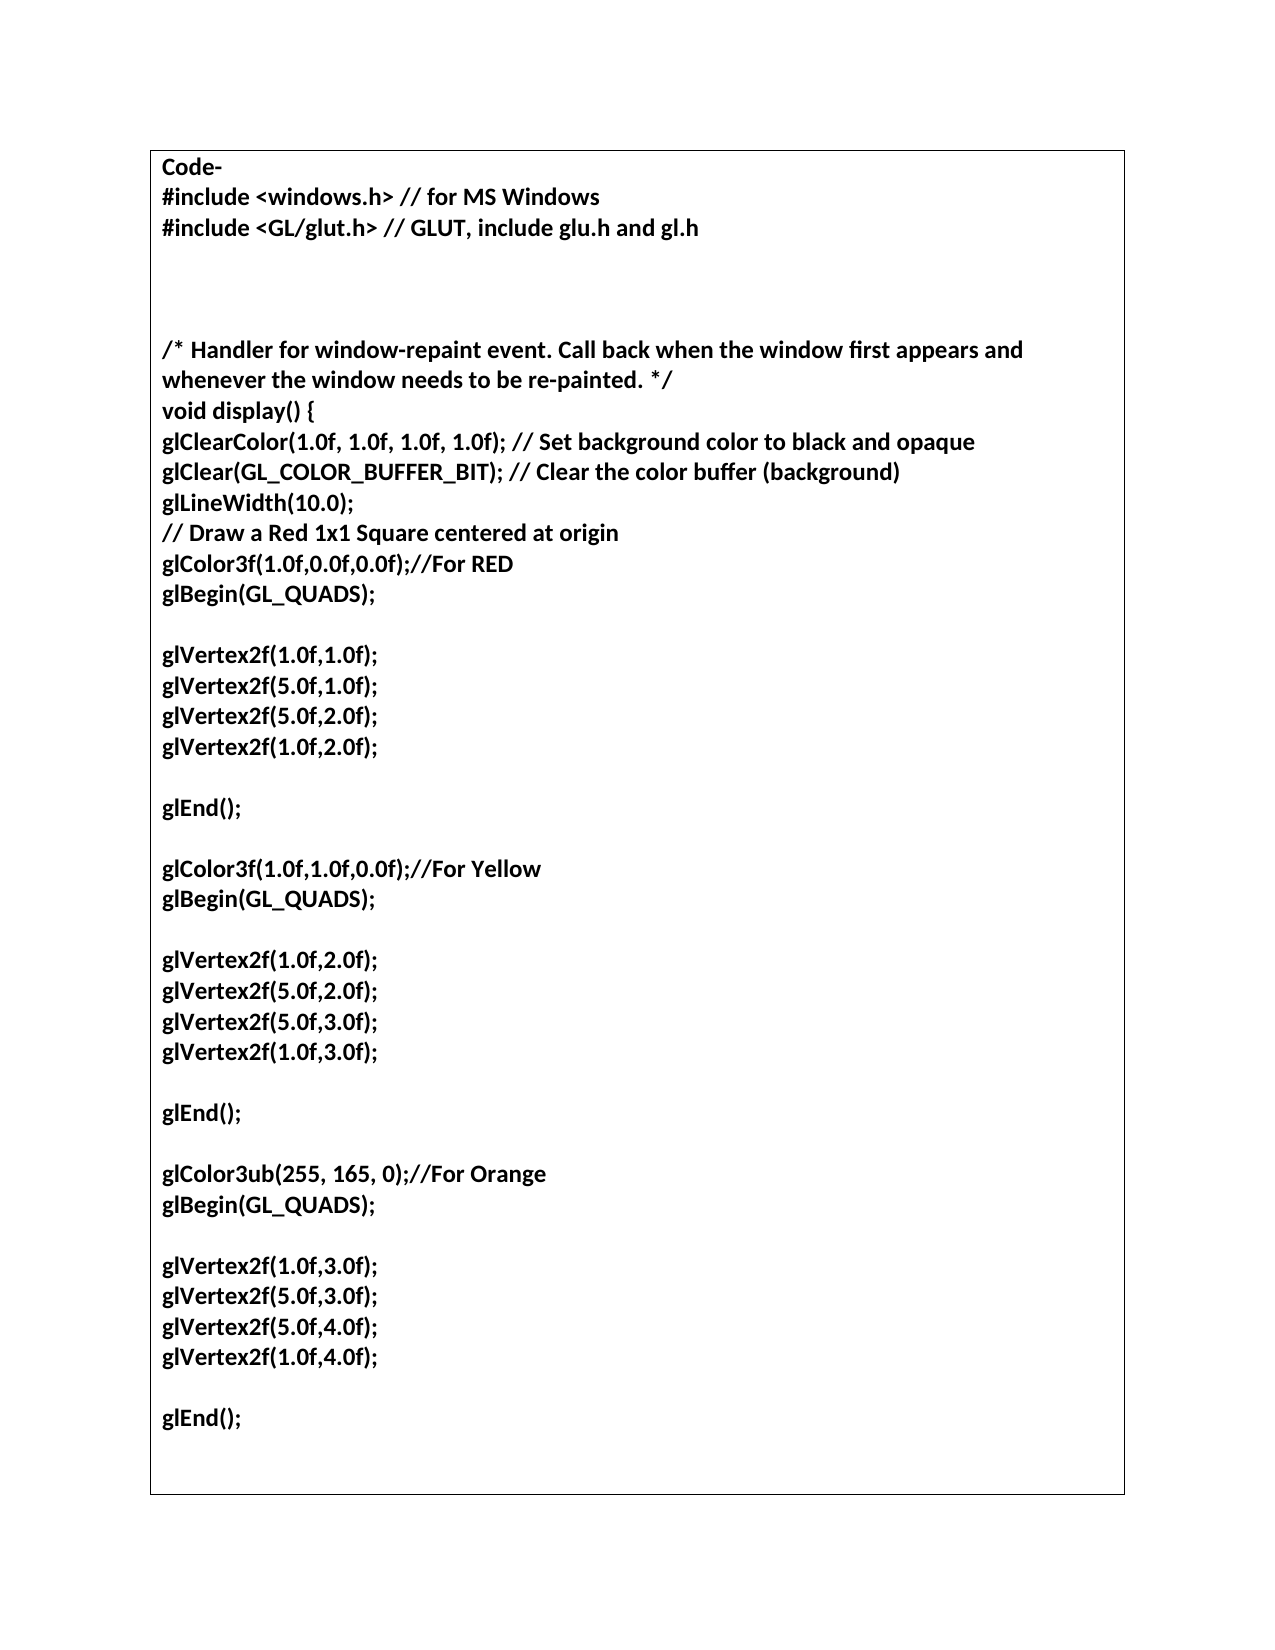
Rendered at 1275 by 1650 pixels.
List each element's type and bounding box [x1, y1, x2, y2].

table_cell [151, 151, 1124, 1494]
